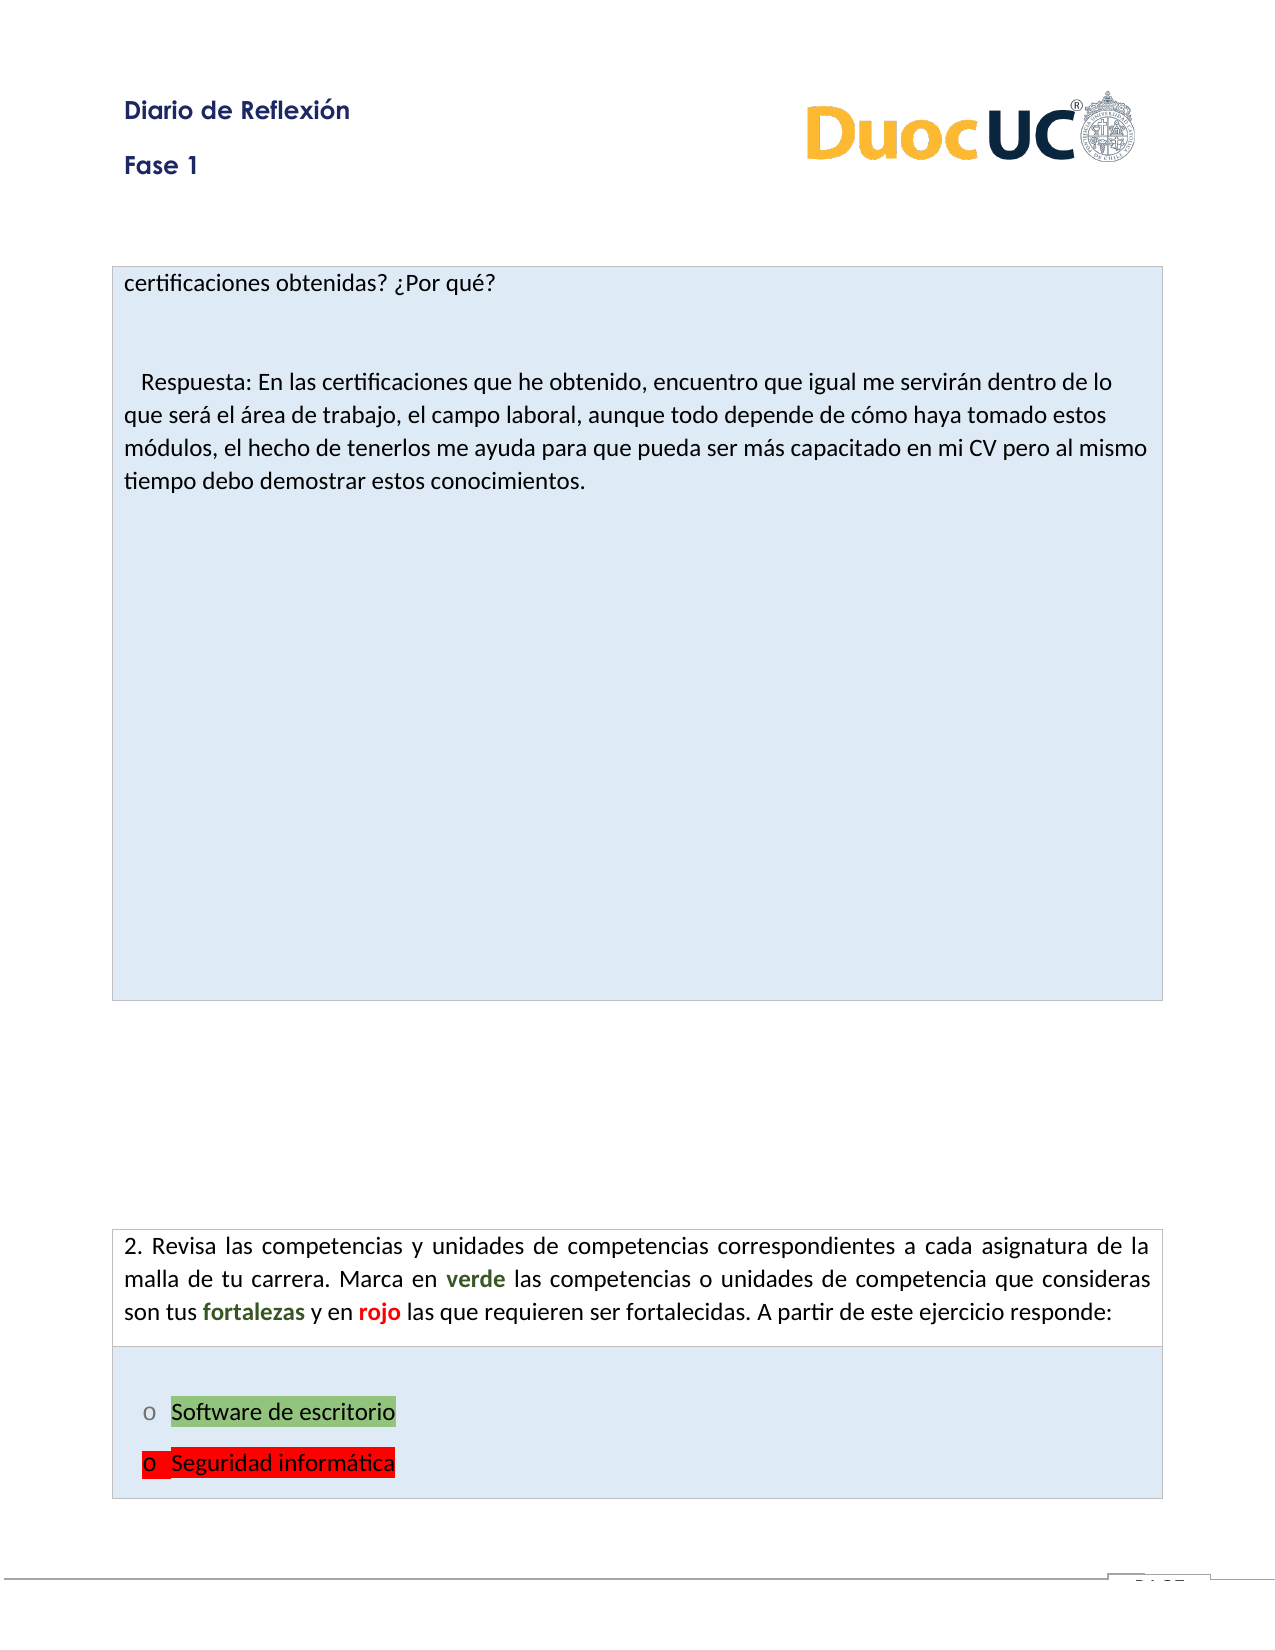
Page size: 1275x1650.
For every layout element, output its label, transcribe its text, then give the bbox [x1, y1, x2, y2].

table_header 2. Revisa las competencias y unidades de competencias correspondientes a cada asignatura de la malla de tu carrera. Marca en verde las competencias o unidades de competencia que consideras son tus fortalezas y en rojo las que requieren ser fortalecidas. A partir de este ejercicio responde: [113, 1230, 1162, 1346]
picture [807, 91, 1135, 162]
